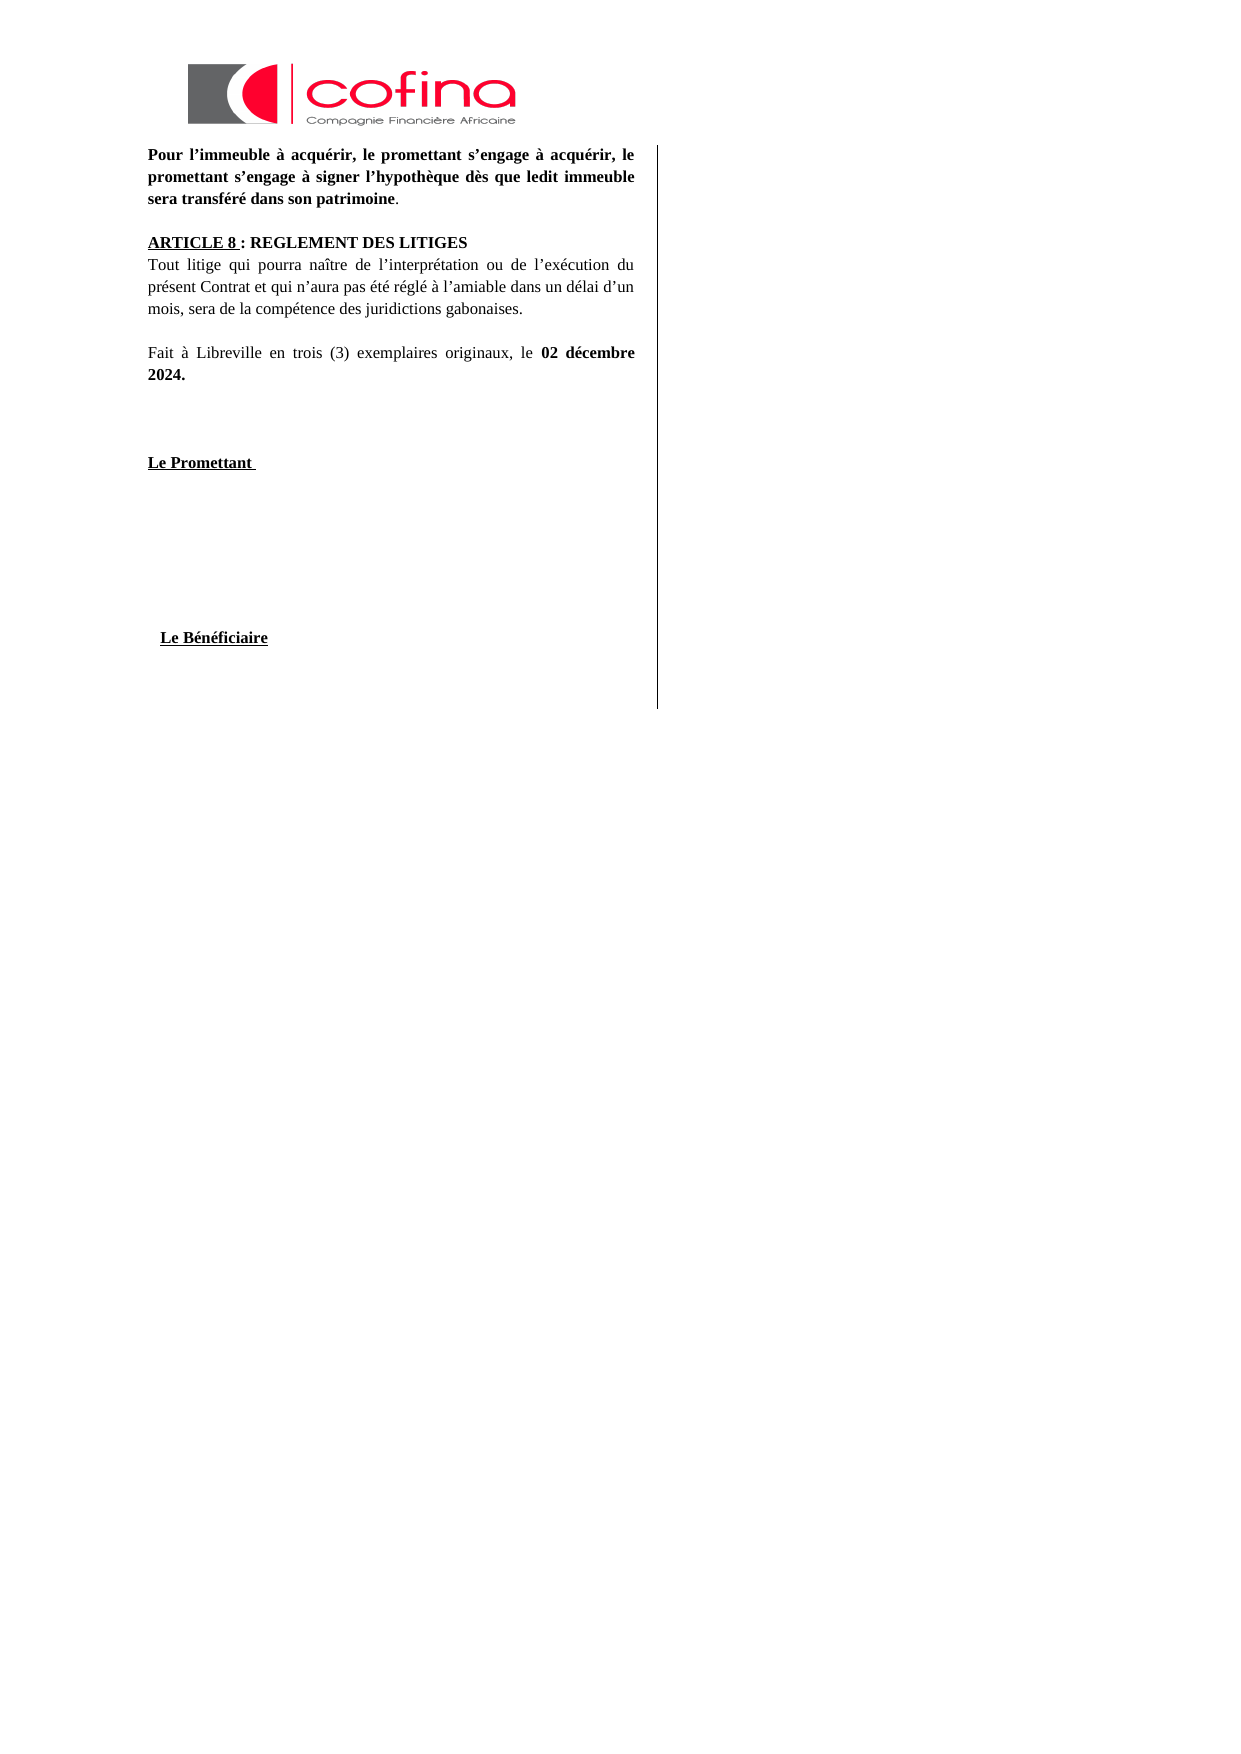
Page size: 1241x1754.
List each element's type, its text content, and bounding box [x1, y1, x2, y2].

text Le Bénéficiaire [148, 628, 635, 647]
text ARTICLE 8 : REGLEMENT DES LITIGES [148, 233, 635, 252]
text Le Promettant [148, 452, 635, 472]
picture [147, 44, 554, 145]
text Tout litige qui pourra naître de l’interprétation ou de l’exécution du présent Contrat et qui n’aura pas été réglé à l’amiable dans un délai d’un mois, sera de la compétence des juridictions gabonaises. [148, 255, 635, 318]
text Pour l’immeuble à acquérir, le promettant s’engage à acquérir, le promettant s’engage à signer l’hypothèque dès que ledit immeuble sera transféré dans son patrimoine. [148, 145, 635, 208]
text Fait à Libreville en trois (3) exemplaires originaux, le 02 décembre 2024. [148, 343, 635, 384]
